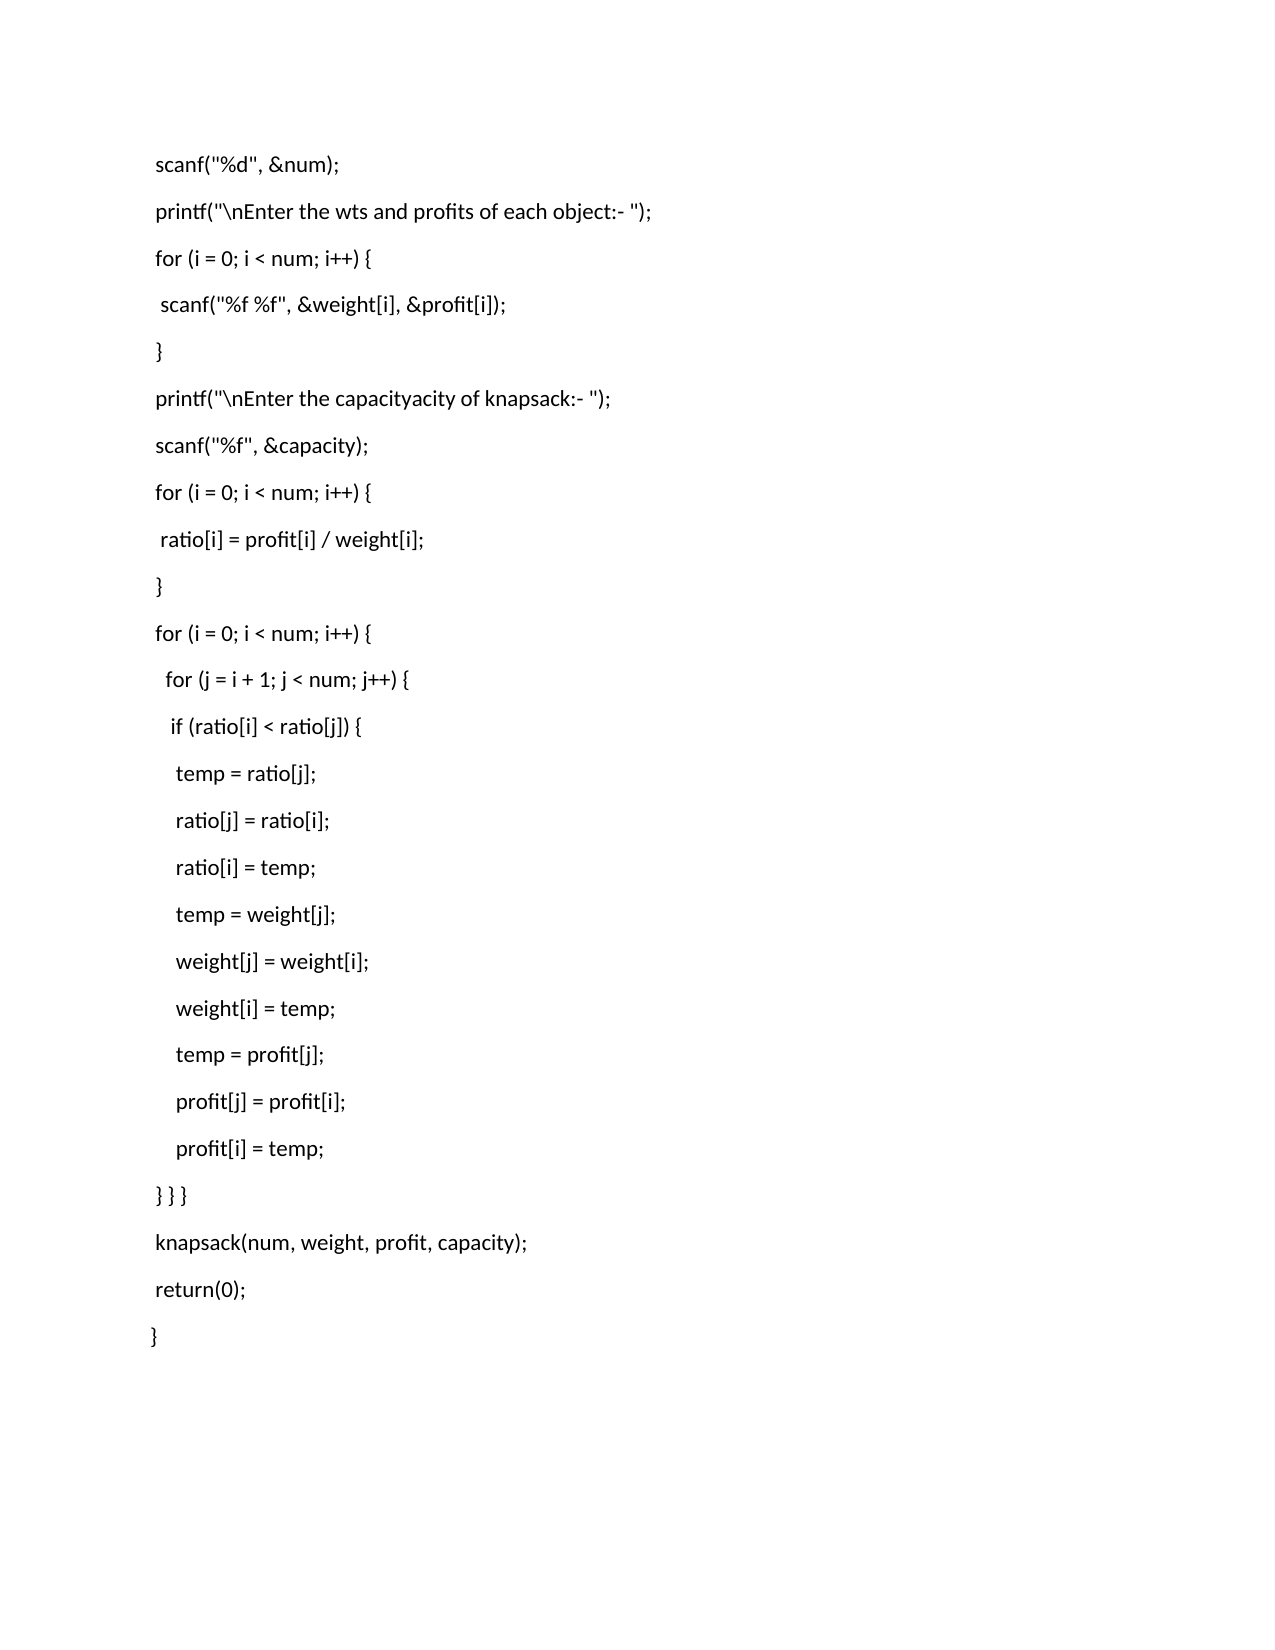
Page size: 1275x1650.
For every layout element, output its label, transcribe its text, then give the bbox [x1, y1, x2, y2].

text for (i = 0; i < num; i++) { [150, 619, 1125, 647]
text ratio[j] = ratio[i]; [150, 806, 1125, 834]
text weight[j] = weight[i]; [150, 947, 1125, 975]
text return(0); [150, 1275, 1125, 1303]
text for (i = 0; i < num; i++) { [150, 478, 1125, 506]
text printf("\nEnter the wts and profits of each object:- "); [150, 197, 1125, 225]
text temp = ratio[j]; [150, 759, 1125, 787]
text profit[i] = temp; [150, 1134, 1125, 1162]
text } [150, 572, 1125, 600]
text knapsack(num, weight, profit, capacity); [150, 1228, 1125, 1256]
text profit[j] = profit[i]; [150, 1087, 1125, 1116]
text temp = profit[j]; [150, 1041, 1125, 1069]
text scanf("%f", &capacity); [150, 431, 1125, 459]
text scanf("%d", &num); [150, 150, 1125, 178]
text for (j = i + 1; j < num; j++) { [150, 666, 1125, 694]
text scanf("%f %f", &weight[i], &profit[i]); [150, 291, 1125, 319]
text temp = weight[j]; [150, 900, 1125, 928]
text weight[i] = temp; [150, 994, 1125, 1022]
text } [150, 1322, 1125, 1350]
text } } } [150, 1181, 1125, 1209]
text if (ratio[i] < ratio[j]) { [150, 712, 1125, 741]
text ratio[i] = profit[i] / weight[i]; [150, 525, 1125, 553]
text ratio[i] = temp; [150, 853, 1125, 881]
text printf("\nEnter the capacityacity of knapsack:- "); [150, 384, 1125, 412]
text for (i = 0; i < num; i++) { [150, 244, 1125, 272]
text } [150, 337, 1125, 366]
